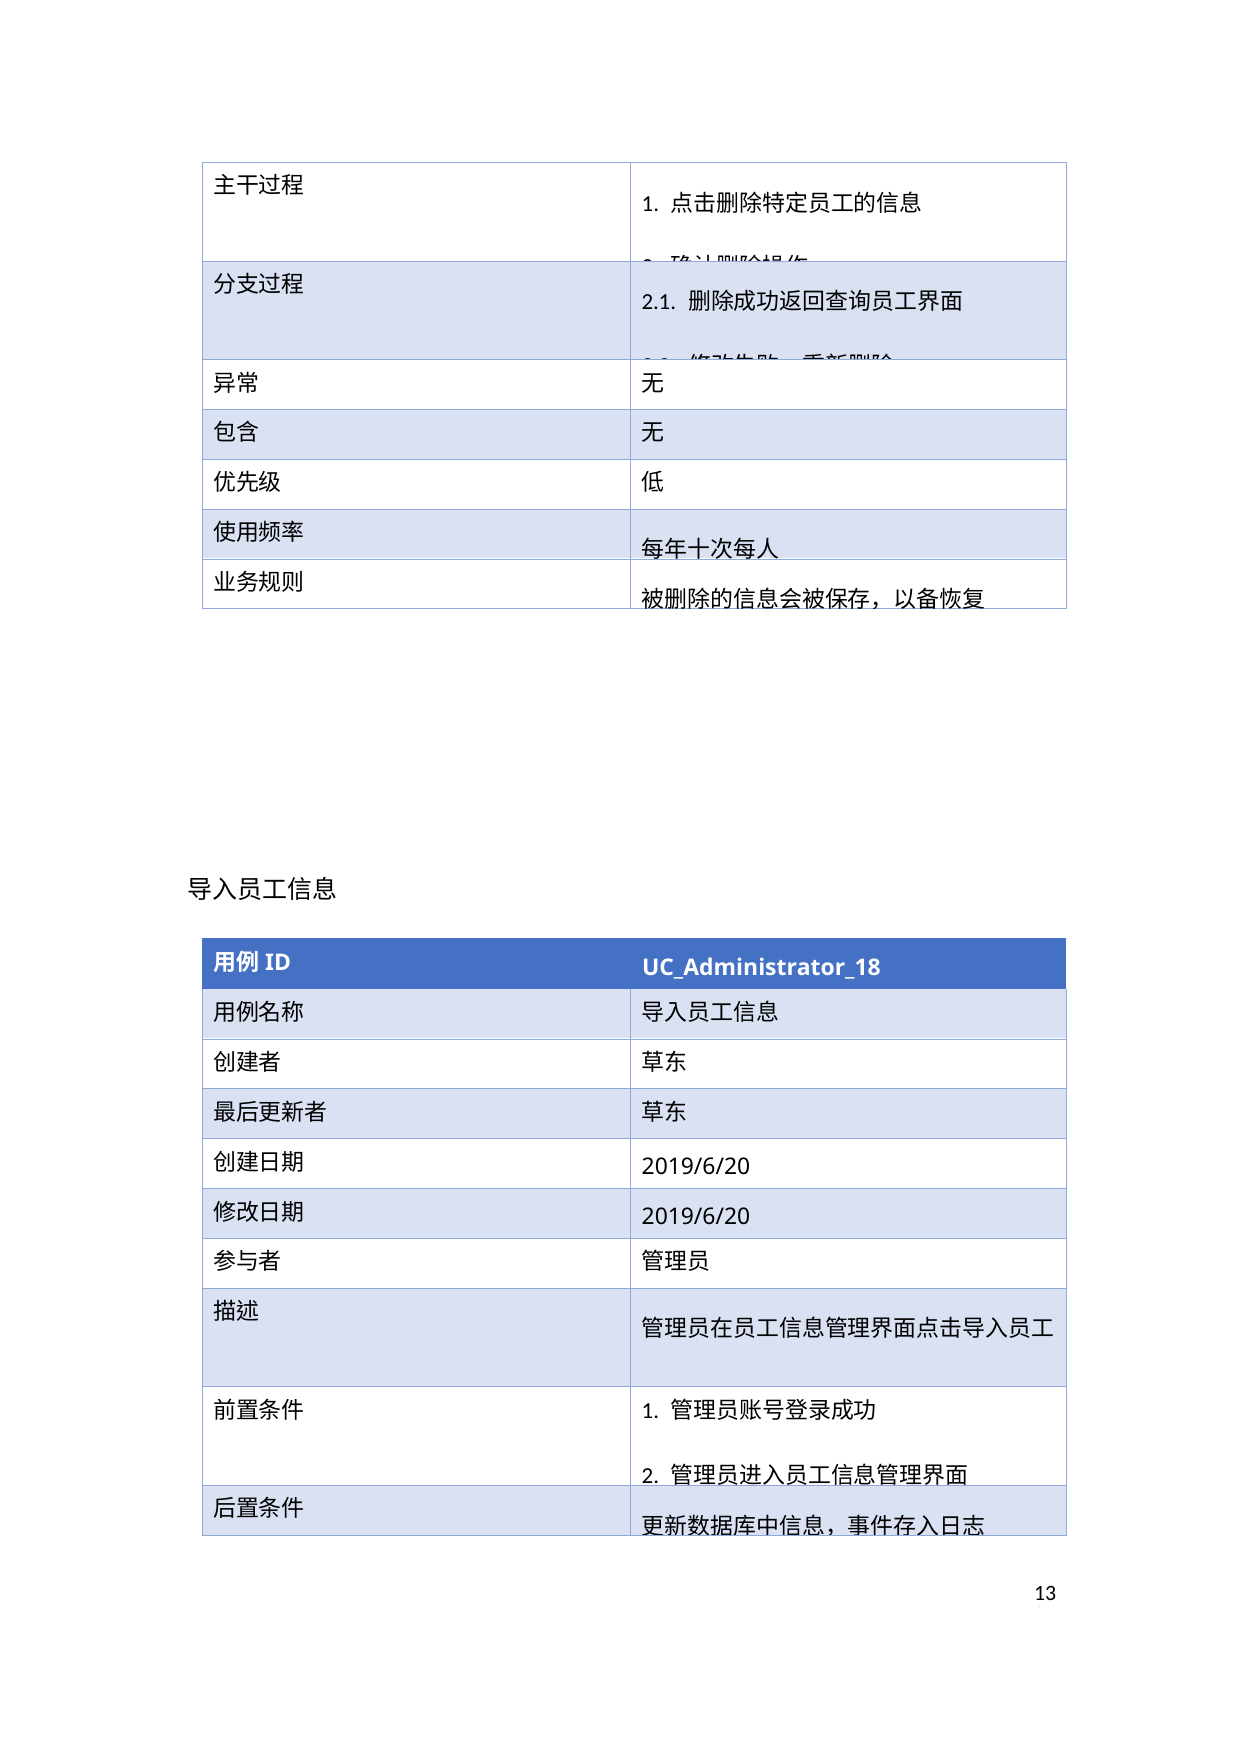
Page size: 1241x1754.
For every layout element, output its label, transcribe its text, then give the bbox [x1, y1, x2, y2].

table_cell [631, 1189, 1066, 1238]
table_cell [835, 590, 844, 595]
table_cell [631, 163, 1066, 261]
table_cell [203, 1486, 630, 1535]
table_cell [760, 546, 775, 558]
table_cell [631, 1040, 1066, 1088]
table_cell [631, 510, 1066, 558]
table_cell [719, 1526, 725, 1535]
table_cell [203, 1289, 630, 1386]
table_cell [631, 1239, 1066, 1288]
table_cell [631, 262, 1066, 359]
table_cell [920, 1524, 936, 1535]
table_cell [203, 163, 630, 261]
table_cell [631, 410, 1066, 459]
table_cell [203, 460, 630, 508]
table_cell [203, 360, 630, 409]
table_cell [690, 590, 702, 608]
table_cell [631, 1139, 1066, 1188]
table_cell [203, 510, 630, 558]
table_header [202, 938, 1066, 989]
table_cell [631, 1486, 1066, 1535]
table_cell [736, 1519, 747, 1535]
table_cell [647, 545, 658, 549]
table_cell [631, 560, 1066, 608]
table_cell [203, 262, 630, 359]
text 导入员工信息 [187, 855, 1053, 920]
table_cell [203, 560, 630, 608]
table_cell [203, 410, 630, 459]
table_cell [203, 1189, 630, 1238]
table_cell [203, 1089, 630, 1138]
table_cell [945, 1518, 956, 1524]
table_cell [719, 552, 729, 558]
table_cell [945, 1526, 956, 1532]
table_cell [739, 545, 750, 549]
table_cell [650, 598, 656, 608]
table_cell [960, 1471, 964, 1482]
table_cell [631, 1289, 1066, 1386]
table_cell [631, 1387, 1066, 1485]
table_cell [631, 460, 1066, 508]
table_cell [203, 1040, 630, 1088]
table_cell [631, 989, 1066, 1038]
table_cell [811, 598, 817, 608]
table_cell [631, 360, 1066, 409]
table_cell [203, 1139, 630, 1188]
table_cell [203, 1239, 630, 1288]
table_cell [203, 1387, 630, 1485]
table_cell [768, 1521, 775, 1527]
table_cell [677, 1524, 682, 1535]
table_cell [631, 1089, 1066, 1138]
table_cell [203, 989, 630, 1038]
